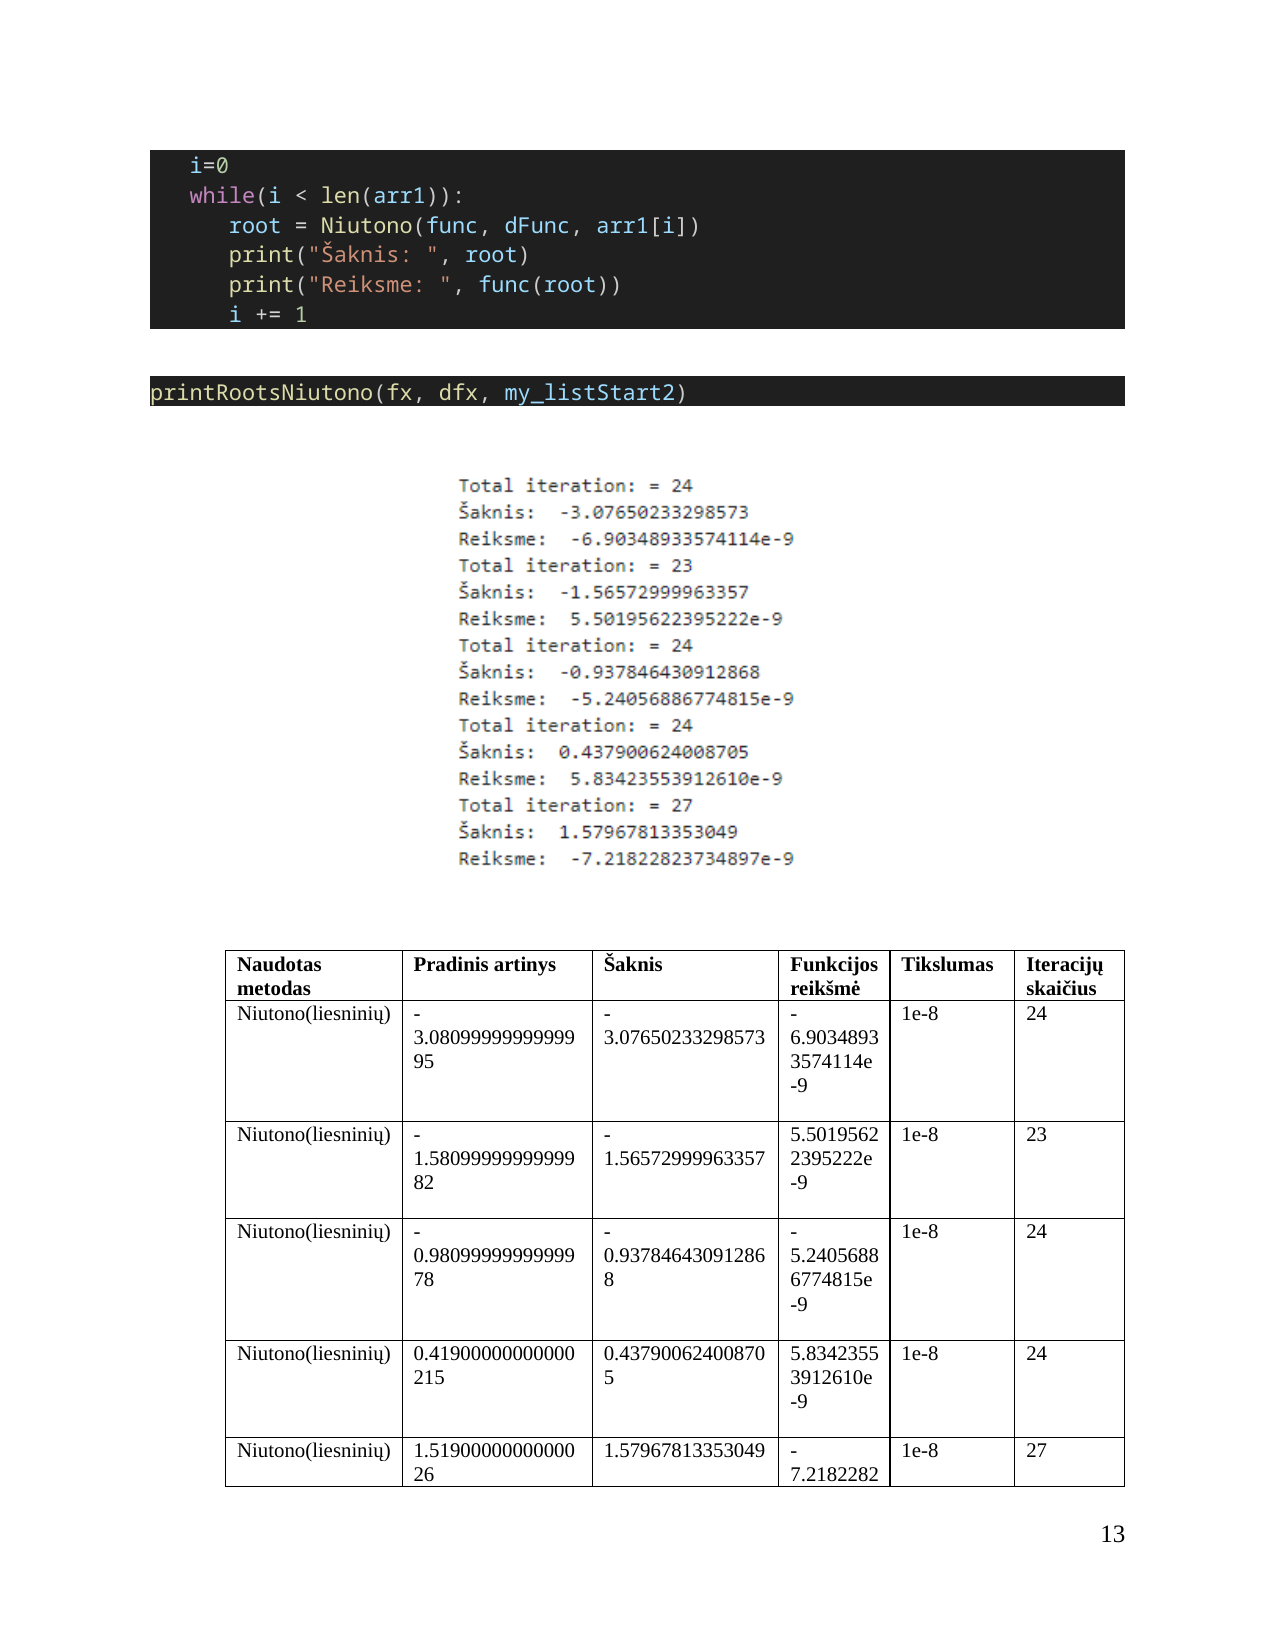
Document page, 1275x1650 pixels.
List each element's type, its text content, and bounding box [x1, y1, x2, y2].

table_cell -3.0809999999999995 [403, 1001, 592, 1121]
table_cell 5.83423553912610e-9 [779, 1341, 889, 1437]
table_cell 0.437900624008705 [593, 1341, 778, 1437]
table_cell Niutono(liesninių) [226, 1219, 402, 1339]
table_cell Niutono(liesninių) [226, 1001, 402, 1121]
text root = Niutono(func, dFunc, arr1[i]) [150, 209, 1125, 239]
table_cell 1e-8 [891, 1438, 1014, 1486]
table_header Pradinis artinys [403, 951, 592, 999]
table_cell -6.90348933574114e-9 [779, 1001, 889, 1121]
text i += 1 [150, 299, 1125, 329]
table_cell 1.57967813353049 [593, 1438, 778, 1486]
table_header Iteracijų skaičius [1015, 951, 1124, 999]
table_header Funkcijos reikšmė [779, 951, 889, 999]
table_cell Niutono(liesninių) [226, 1438, 402, 1486]
table_cell -0.937846430912868 [593, 1219, 778, 1339]
table_cell 1e-8 [891, 1122, 1014, 1218]
table_cell 24 [1015, 1219, 1124, 1339]
table_cell 24 [1015, 1341, 1124, 1437]
table_cell -1.56572999963357 [593, 1122, 778, 1218]
table_cell 5.50195622395222e-9 [779, 1122, 889, 1218]
table_header Tikslumas [891, 951, 1014, 999]
text print("Reiksme: ", func(root)) [150, 269, 1125, 299]
table_cell 0.41900000000000215 [403, 1341, 592, 1437]
table_cell -0.9809999999999978 [403, 1219, 592, 1339]
table_cell -3.07650233298573 [593, 1001, 778, 1121]
text while(i < len(arr1)): [150, 180, 1125, 209]
table_cell 27 [1015, 1438, 1124, 1486]
table_cell 1e-8 [891, 1219, 1014, 1339]
table_cell 1e-8 [891, 1001, 1014, 1121]
text print("Šaknis: ", root) [150, 239, 1125, 269]
table_cell 1e-8 [891, 1341, 1014, 1437]
table_cell Niutono(liesninių) [226, 1122, 402, 1218]
text i=0 [150, 150, 1125, 180]
table_cell Niutono(liesninių) [226, 1341, 402, 1437]
table_cell 24 [1015, 1001, 1124, 1121]
table_cell -5.24056886774815e-9 [779, 1219, 889, 1339]
picture [419, 453, 856, 884]
table_cell 23 [1015, 1122, 1124, 1218]
table_header Naudotas metodas [226, 951, 402, 999]
text printRootsNiutono(fx, dfx, my_listStart2) [150, 376, 1125, 406]
table_header Šaknis [593, 951, 778, 999]
